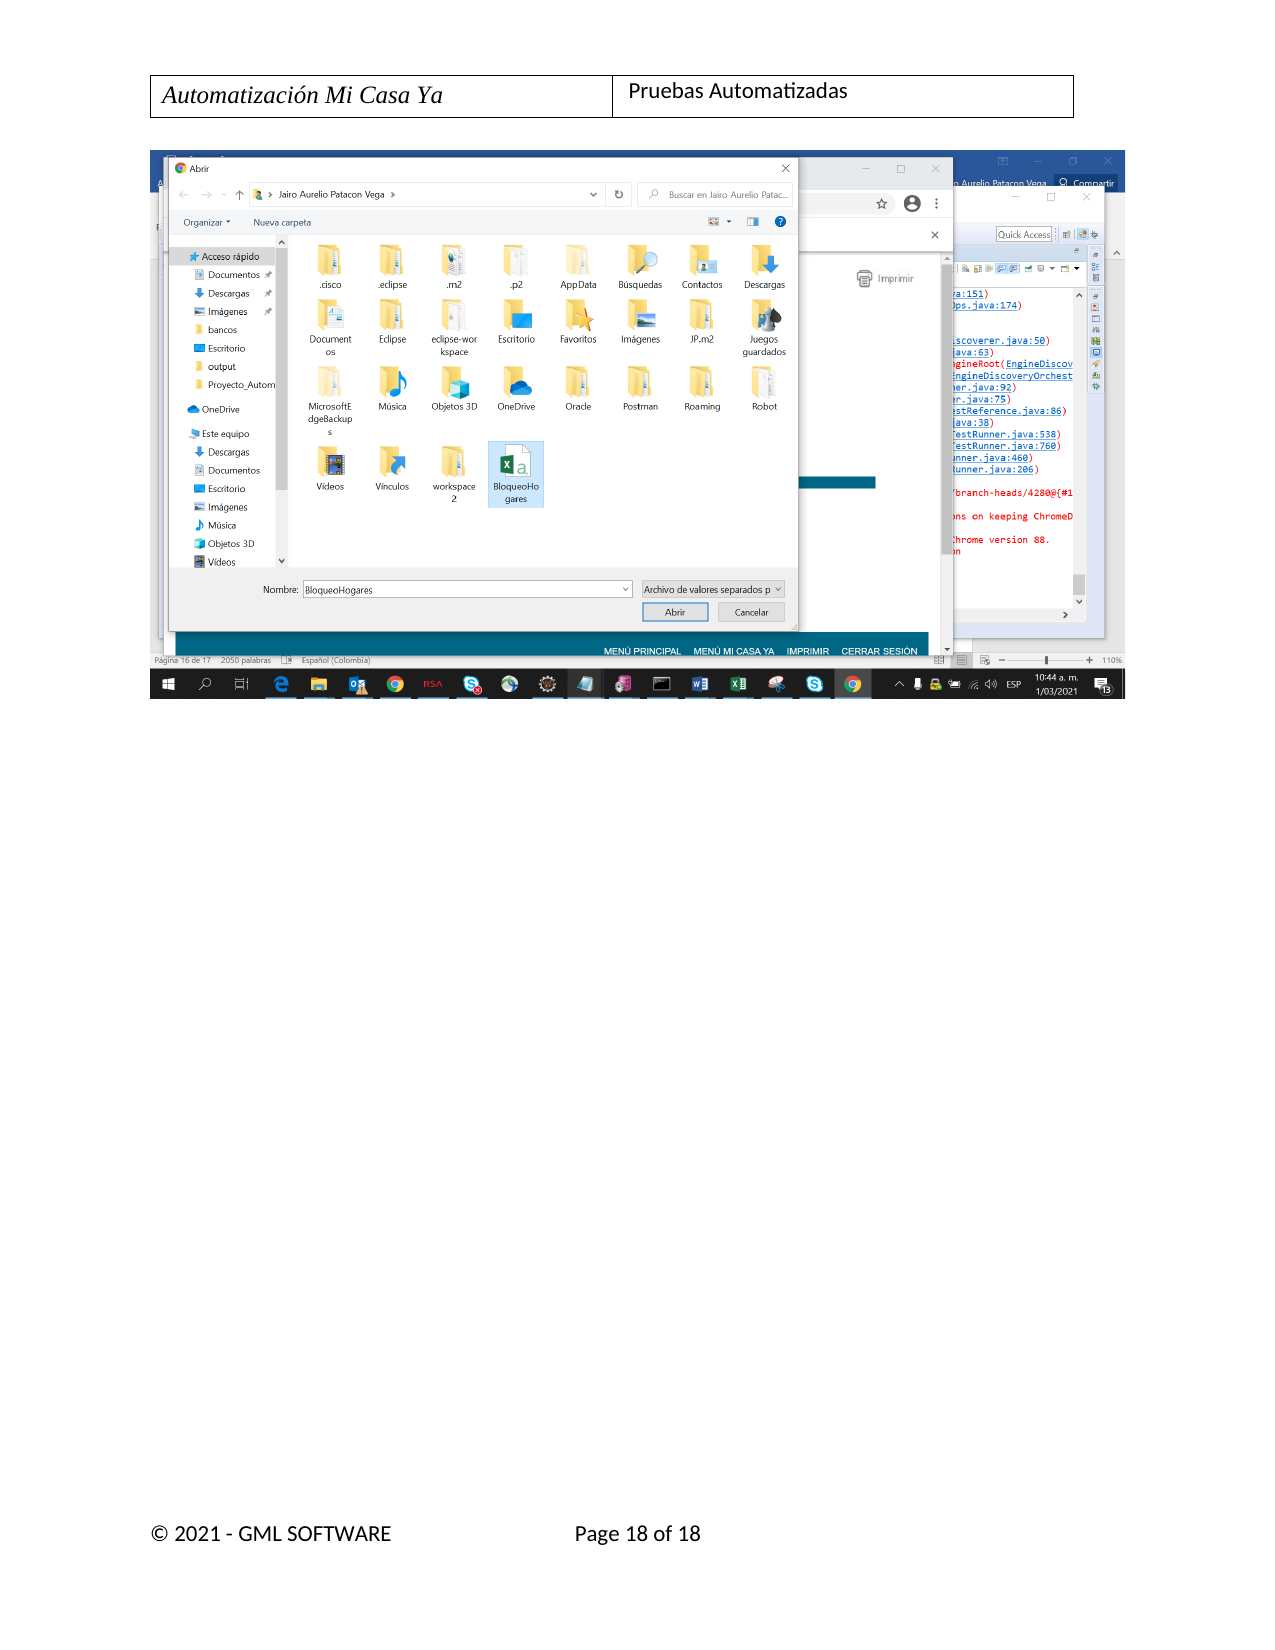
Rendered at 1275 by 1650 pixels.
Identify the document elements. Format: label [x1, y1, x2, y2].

picture [150, 150, 1125, 699]
